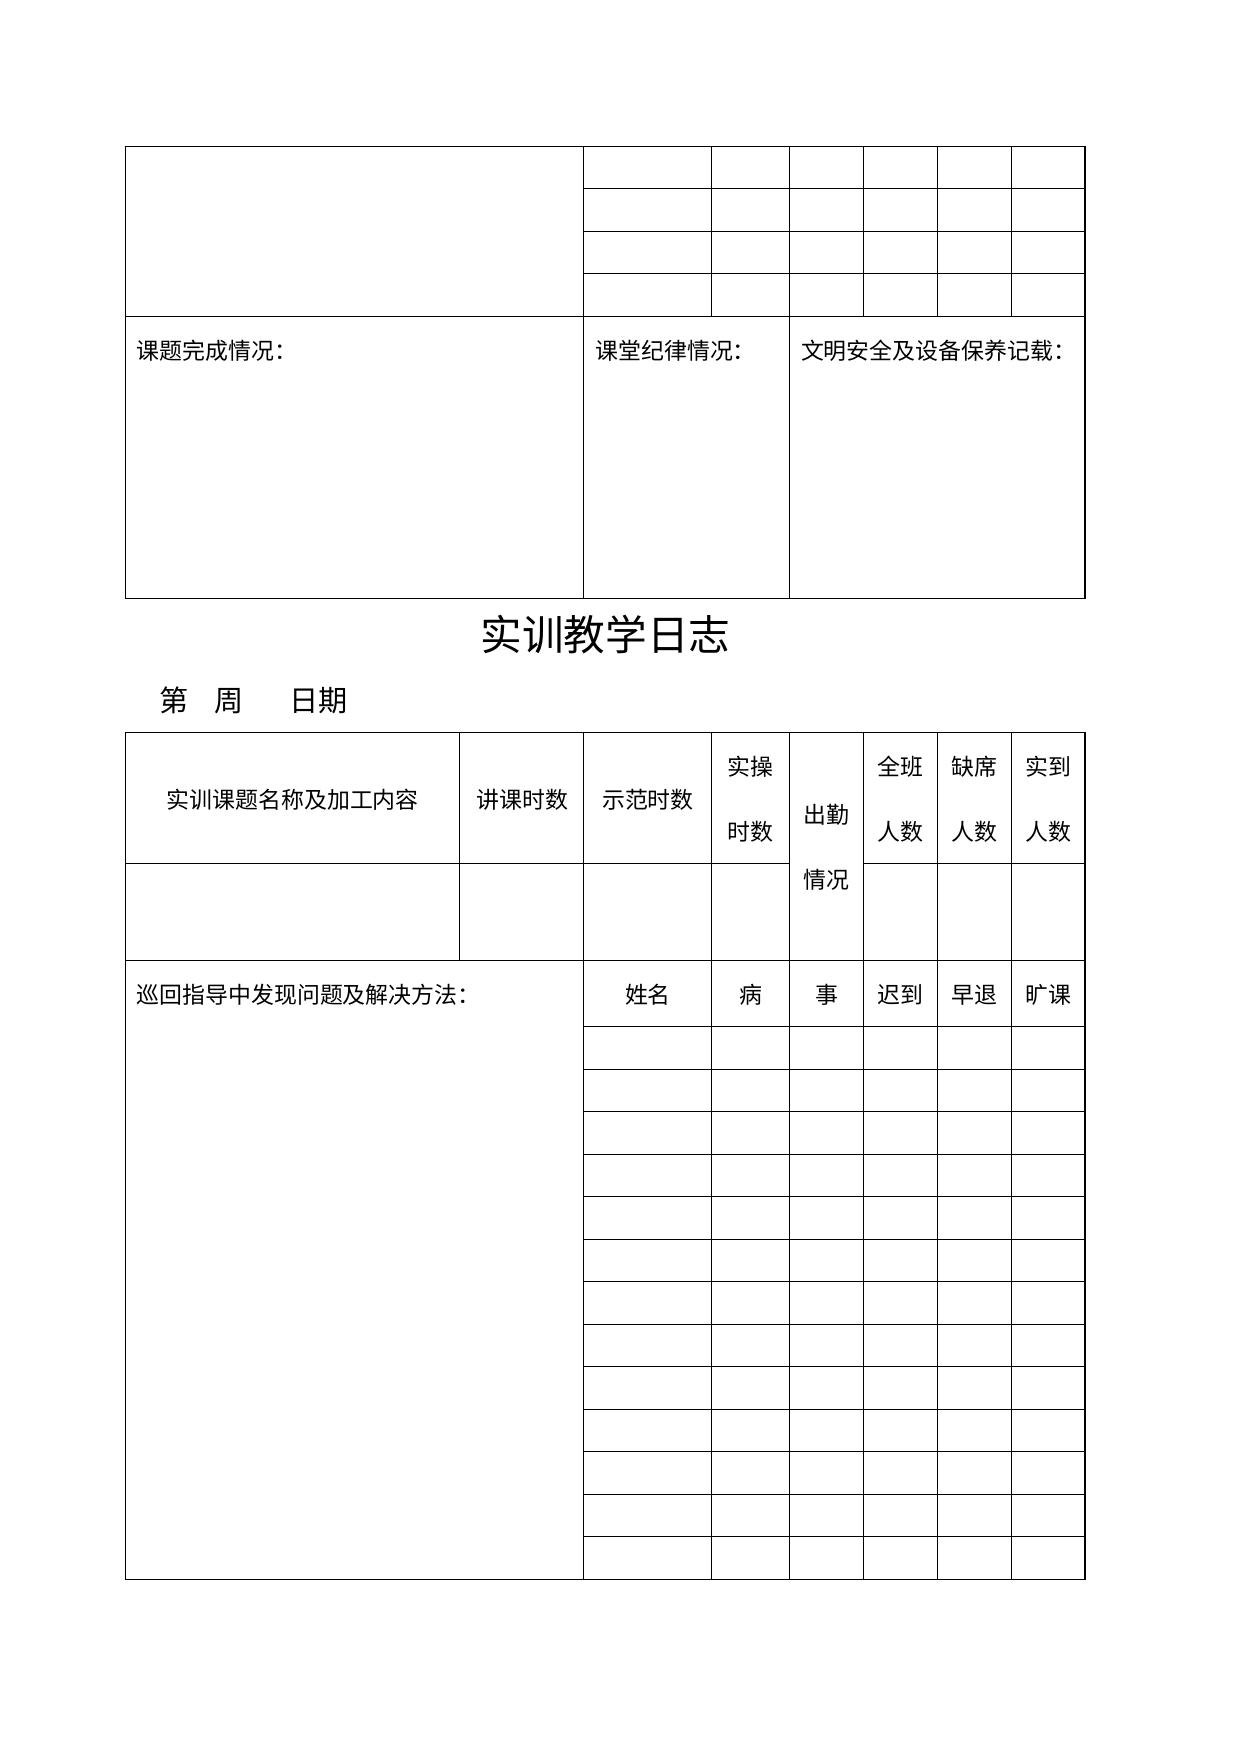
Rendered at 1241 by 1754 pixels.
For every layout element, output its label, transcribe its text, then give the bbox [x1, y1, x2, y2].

table_cell 巡回指导中发现问题及解决方法： [126, 961, 583, 1578]
table_cell [864, 1112, 937, 1153]
table_cell [712, 147, 789, 188]
table_cell [712, 864, 789, 960]
table_cell [790, 1112, 863, 1153]
table_cell [712, 1240, 789, 1281]
table_cell [938, 1282, 1011, 1323]
table_cell [584, 1452, 711, 1493]
table_cell [864, 1282, 937, 1323]
table_cell [712, 189, 789, 231]
table_cell [790, 232, 863, 273]
table_cell [864, 1537, 937, 1578]
table_cell [712, 1495, 789, 1536]
table_cell [790, 1410, 863, 1451]
table_cell [584, 1325, 711, 1366]
table_cell [712, 1112, 789, 1153]
table_cell [790, 1537, 863, 1578]
table_cell [864, 1410, 937, 1451]
table_cell [938, 864, 1011, 960]
table_cell [864, 274, 937, 316]
table_cell [864, 189, 937, 231]
table_cell [126, 864, 459, 960]
table_cell [790, 1070, 863, 1111]
table_cell [712, 1452, 789, 1493]
table_cell [584, 1240, 711, 1281]
table_cell [1012, 1495, 1084, 1536]
table_cell [938, 1495, 1011, 1536]
table_cell [1012, 1027, 1084, 1068]
table_cell [790, 1155, 863, 1196]
table_cell [712, 1367, 789, 1408]
table_cell 示范时数 [584, 733, 711, 863]
table_cell [584, 1410, 711, 1451]
table_cell 实操时数 [712, 733, 789, 863]
table_cell [1012, 1197, 1084, 1238]
table_cell [1012, 232, 1084, 273]
table_cell [712, 1410, 789, 1451]
table_cell [1012, 147, 1084, 188]
table_cell [938, 1325, 1011, 1366]
table_cell 病 [712, 961, 789, 1026]
table_cell [1012, 189, 1084, 231]
table_cell [1012, 1367, 1084, 1408]
table_cell [938, 1240, 1011, 1281]
table_cell [1012, 1282, 1084, 1323]
table_cell [864, 1367, 937, 1408]
table_cell [584, 1027, 711, 1068]
table_cell 早退 [938, 961, 1011, 1026]
table_cell [790, 1240, 863, 1281]
table_cell [584, 274, 711, 316]
table_cell [584, 1282, 711, 1323]
table_cell [712, 1155, 789, 1196]
table_cell [790, 1197, 863, 1238]
table_cell 事 [790, 961, 863, 1026]
table_cell [584, 189, 711, 231]
table_cell [938, 147, 1011, 188]
table_cell 出勤情况 [790, 733, 863, 960]
table_cell [712, 1282, 789, 1323]
table_cell [460, 864, 583, 960]
table_cell [864, 1027, 937, 1068]
table_cell 迟到 [864, 961, 937, 1026]
table_cell [712, 232, 789, 273]
table_cell 全班人数 [864, 733, 937, 863]
table_cell [938, 232, 1011, 273]
table_cell [1012, 1325, 1084, 1366]
table_cell [1012, 1155, 1084, 1196]
table_cell [790, 1367, 863, 1408]
table_cell [864, 1155, 937, 1196]
table_cell [864, 147, 937, 188]
table_cell [584, 1112, 711, 1153]
table_cell [584, 147, 711, 188]
table_cell 文明安全及设备保养记载： [790, 317, 1084, 598]
table_cell 姓名 [584, 961, 711, 1026]
table_cell [1012, 1112, 1084, 1153]
table_cell [938, 1027, 1011, 1068]
table_cell [584, 864, 711, 960]
table_cell [712, 1027, 789, 1068]
table_cell [1012, 1537, 1084, 1578]
table_cell [938, 1155, 1011, 1196]
table_cell [864, 864, 937, 960]
table_cell 课题完成情况： [126, 317, 583, 598]
table_cell [712, 1197, 789, 1238]
table_cell [864, 1495, 937, 1536]
table_cell [1012, 1070, 1084, 1111]
table_cell 实训教学日志 [125, 599, 1085, 665]
table_cell [864, 1240, 937, 1281]
table_cell [712, 274, 789, 316]
table_cell [712, 1537, 789, 1578]
table_cell [584, 1367, 711, 1408]
table_cell [938, 1410, 1011, 1451]
table_cell [938, 1367, 1011, 1408]
table_cell [790, 189, 863, 231]
table_cell [790, 1495, 863, 1536]
table_cell [864, 1070, 937, 1111]
table_cell 第 周 日期 [125, 665, 1085, 732]
table_cell 讲课时数 [460, 733, 583, 863]
table_cell 旷课 [1012, 961, 1084, 1026]
table_cell [790, 1282, 863, 1323]
table_cell [584, 232, 711, 273]
table_cell [864, 232, 937, 273]
table_cell [790, 1452, 863, 1493]
table_cell [1012, 1240, 1084, 1281]
table_cell [938, 1070, 1011, 1111]
table_cell [1012, 864, 1084, 960]
table_cell 实训课题名称及加工内容 [126, 733, 459, 863]
table_cell [790, 1027, 863, 1068]
table_cell 缺席人数 [938, 733, 1011, 863]
table_cell [712, 1325, 789, 1366]
table_cell [938, 1112, 1011, 1153]
table_cell [584, 1197, 711, 1238]
table_cell [1012, 274, 1084, 316]
table_cell [938, 189, 1011, 231]
table_cell [584, 1155, 711, 1196]
table_cell [712, 1070, 789, 1111]
table_cell [1012, 1452, 1084, 1493]
table_cell [584, 1070, 711, 1111]
table_cell 实到人数 [1012, 733, 1084, 863]
table_cell [938, 1537, 1011, 1578]
table_cell [864, 1452, 937, 1493]
table_cell [584, 1495, 711, 1536]
table_cell [1012, 1410, 1084, 1451]
table_cell [938, 1197, 1011, 1238]
table_cell [790, 274, 863, 316]
table_cell [938, 274, 1011, 316]
table_cell [790, 147, 863, 188]
table_cell 课堂纪律情况： [584, 317, 789, 598]
table_cell [584, 1537, 711, 1578]
table_cell [790, 1325, 863, 1366]
table_cell [864, 1197, 937, 1238]
table_cell [864, 1325, 937, 1366]
table_cell [938, 1452, 1011, 1493]
